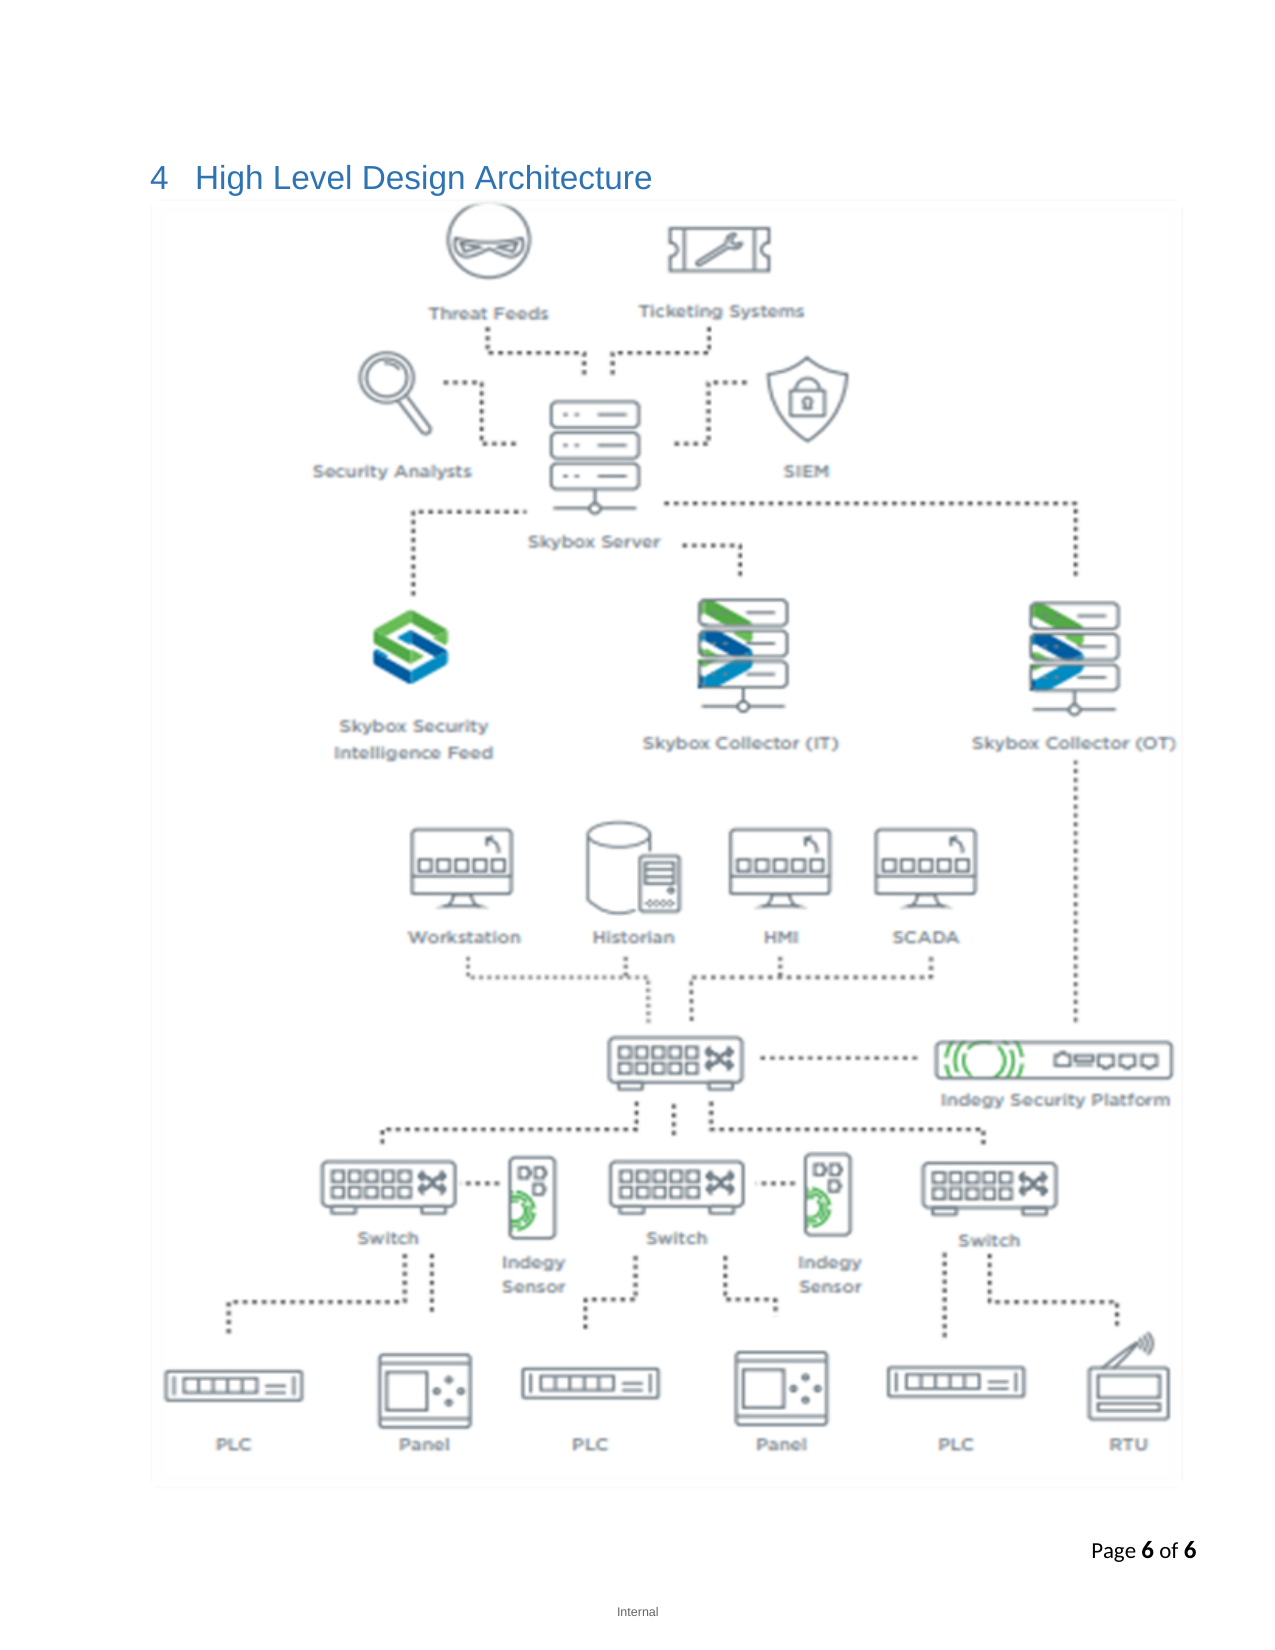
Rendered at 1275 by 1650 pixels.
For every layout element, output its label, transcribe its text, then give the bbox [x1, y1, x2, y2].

subtitle High Level Design Architecture [150, 158, 1196, 196]
picture [150, 199, 1185, 1490]
